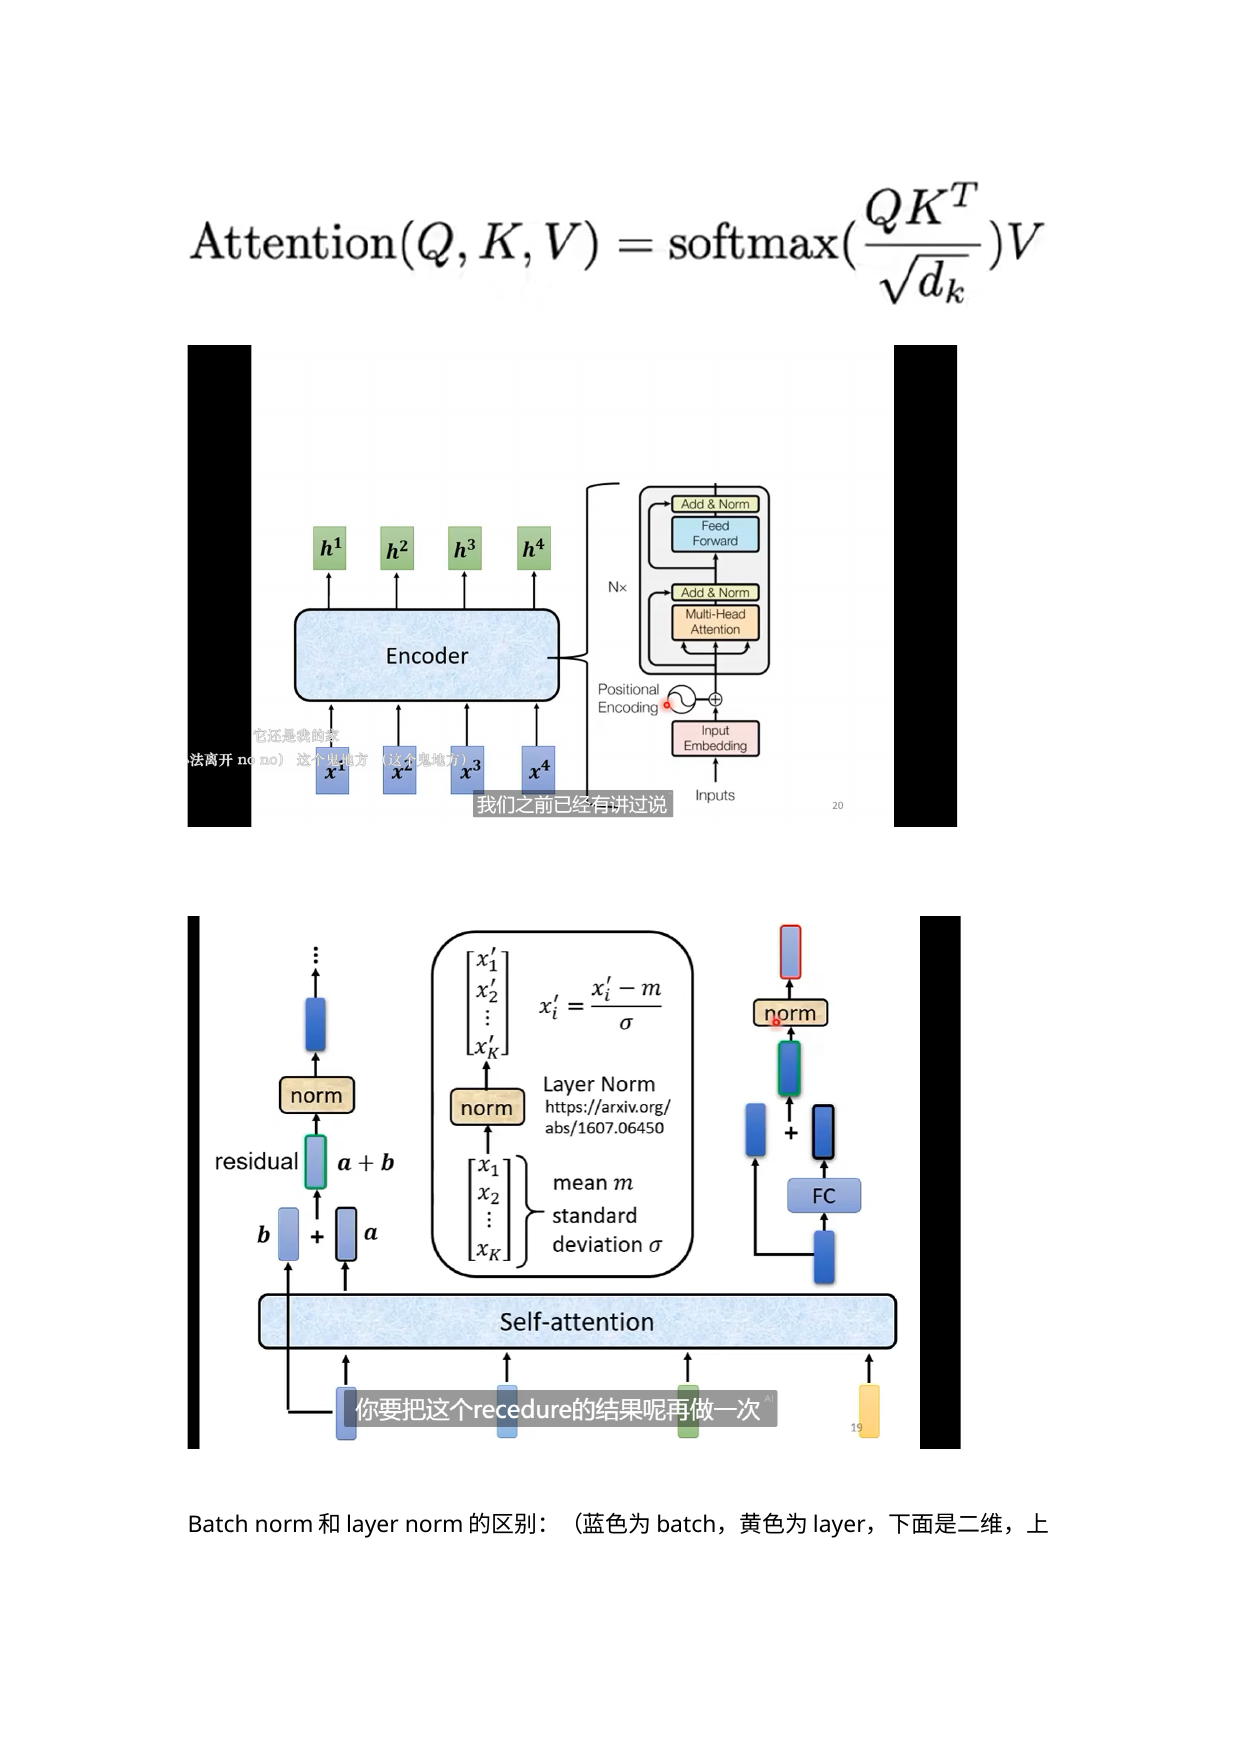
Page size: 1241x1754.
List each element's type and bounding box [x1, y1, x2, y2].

picture [187, 345, 958, 827]
picture [187, 916, 961, 1449]
text [187, 1490, 1053, 1555]
picture [187, 162, 1053, 321]
